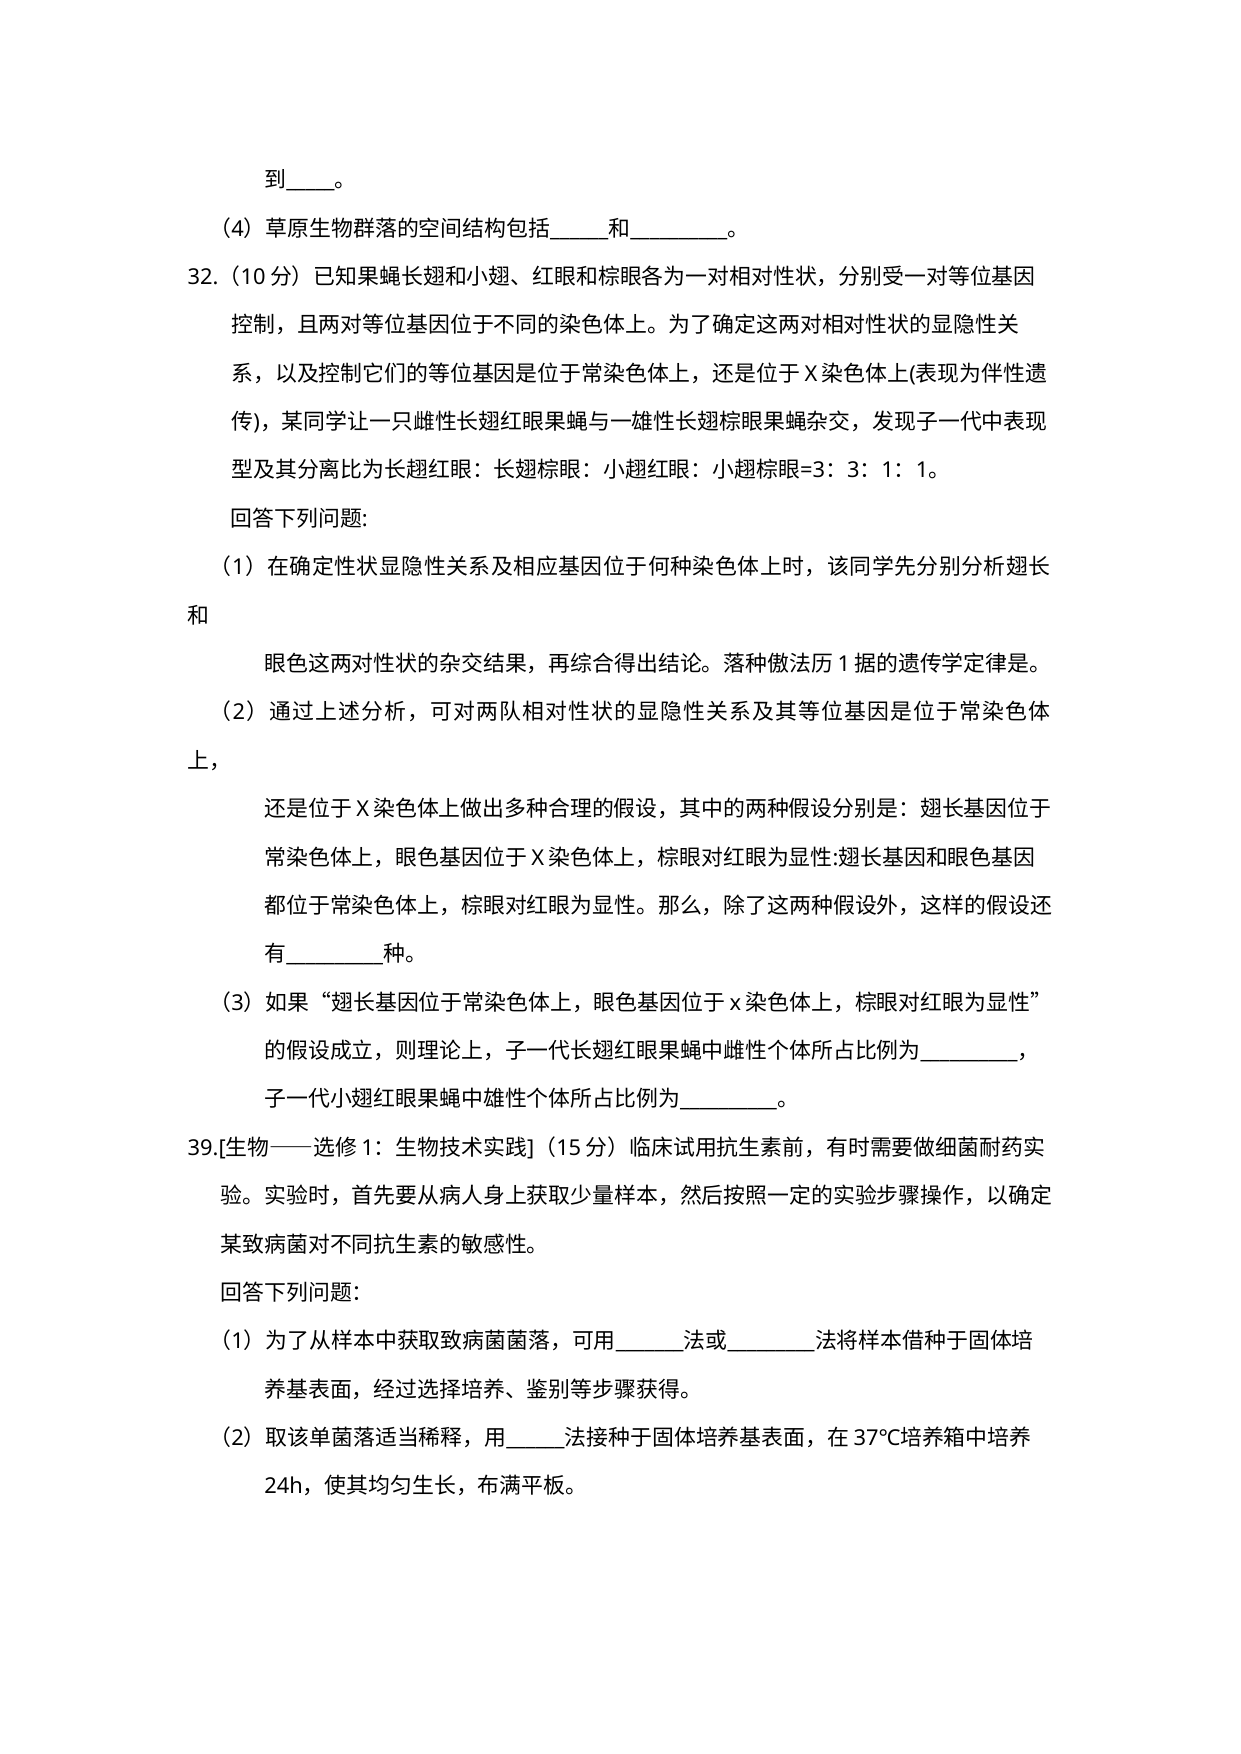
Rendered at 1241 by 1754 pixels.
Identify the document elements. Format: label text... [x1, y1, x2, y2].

text 都位于常染色体上，棕眼对红眼为显性。那么，除了这两种假设外，这样的假设还 [187, 888, 1053, 920]
text 子一代小翅红眼果蝇中雄性个体所占比例为__________。 [187, 1081, 1053, 1114]
text （3）如果“翅长基因位于常染色体上，眼色基因位于x染色体上，棕眼对红眼为显性” [187, 984, 1053, 1017]
text 型及其分离比为长趐红眼：长翅棕眼：小趐红眼：小趐棕眼=3：3：1：1。 [187, 452, 1053, 484]
text 眼色这两对性状的杂交结果，再综合得出结论。落种傲法历1据的遗传学定律是。 [187, 646, 1053, 678]
text （2）取该单菌落适当稀释，用______法接种于固体培养基表面，在37℃培养箱中培养 [187, 1419, 1053, 1452]
text 24h，使其均匀生长，布满平板。 [187, 1468, 1053, 1500]
text 系，以及控制它们的等位基因是位于常染色体上，还是位于X染色体上(表现为伴性遗 [187, 355, 1053, 388]
text （1）为了从样本中获取致病菌菌落，可用_______法或_________法将样本借种于固体培 [187, 1323, 1053, 1355]
text 某致病菌对不同抗生素的敏感性。 [187, 1226, 1053, 1259]
text 常染色体上，眼色基因位于X染色体上，棕眼对红眼为显性:翅长基因和眼色基因 [187, 839, 1053, 872]
text 养基表面，经过选择培养、鉴别等步骤获得。 [187, 1371, 1053, 1404]
text （4）草原生物群落的空间结构包括______和__________。 [187, 210, 1053, 243]
text 的假设成立，则理论上，子一代长翅红眼果蝇中雌性个体所占比例为__________， [187, 1033, 1053, 1065]
text （2）通过上述分析，可对两队相对性状的显隐性关系及其等位基因是位于常染色体上， [187, 694, 1053, 775]
text 还是位于X染色体上做出多种合理的假设，其中的两种假设分别是：翅长基因位于 [187, 791, 1053, 824]
text （1）在确定性状显隐性关系及相应基因位于何种染色体上时，该同学先分别分析翅长和 [187, 549, 1053, 630]
text 到_____。 [187, 162, 1053, 194]
text 验。实验时，首先要从病人身上获取少量样本，然后按照一定的实验步骤操作，以确定 [187, 1178, 1053, 1210]
text 控制，且两对等位基因位于不同的染色体上。为了确定这两对相对性状的显隐性关 [187, 307, 1053, 339]
text 回答下列问题: [187, 500, 1053, 533]
text 有__________种。 [187, 936, 1053, 969]
text 传)，某同学让一只雌性长翅红眼果蝇与一雄性长翅棕眼果蝇杂交，发现子一代中表现 [187, 404, 1053, 436]
text 32.（10分）已知果蝇长翅和小翅、红眼和棕眼各为一对相对性状，分别受一对等位基因 [187, 259, 1053, 291]
text 回答下列问题： [187, 1274, 1053, 1307]
text 39.[生物——选修1：生物技术实践]（15分）临床试用抗生素前，有时需要做细菌耐药实 [187, 1129, 1053, 1162]
